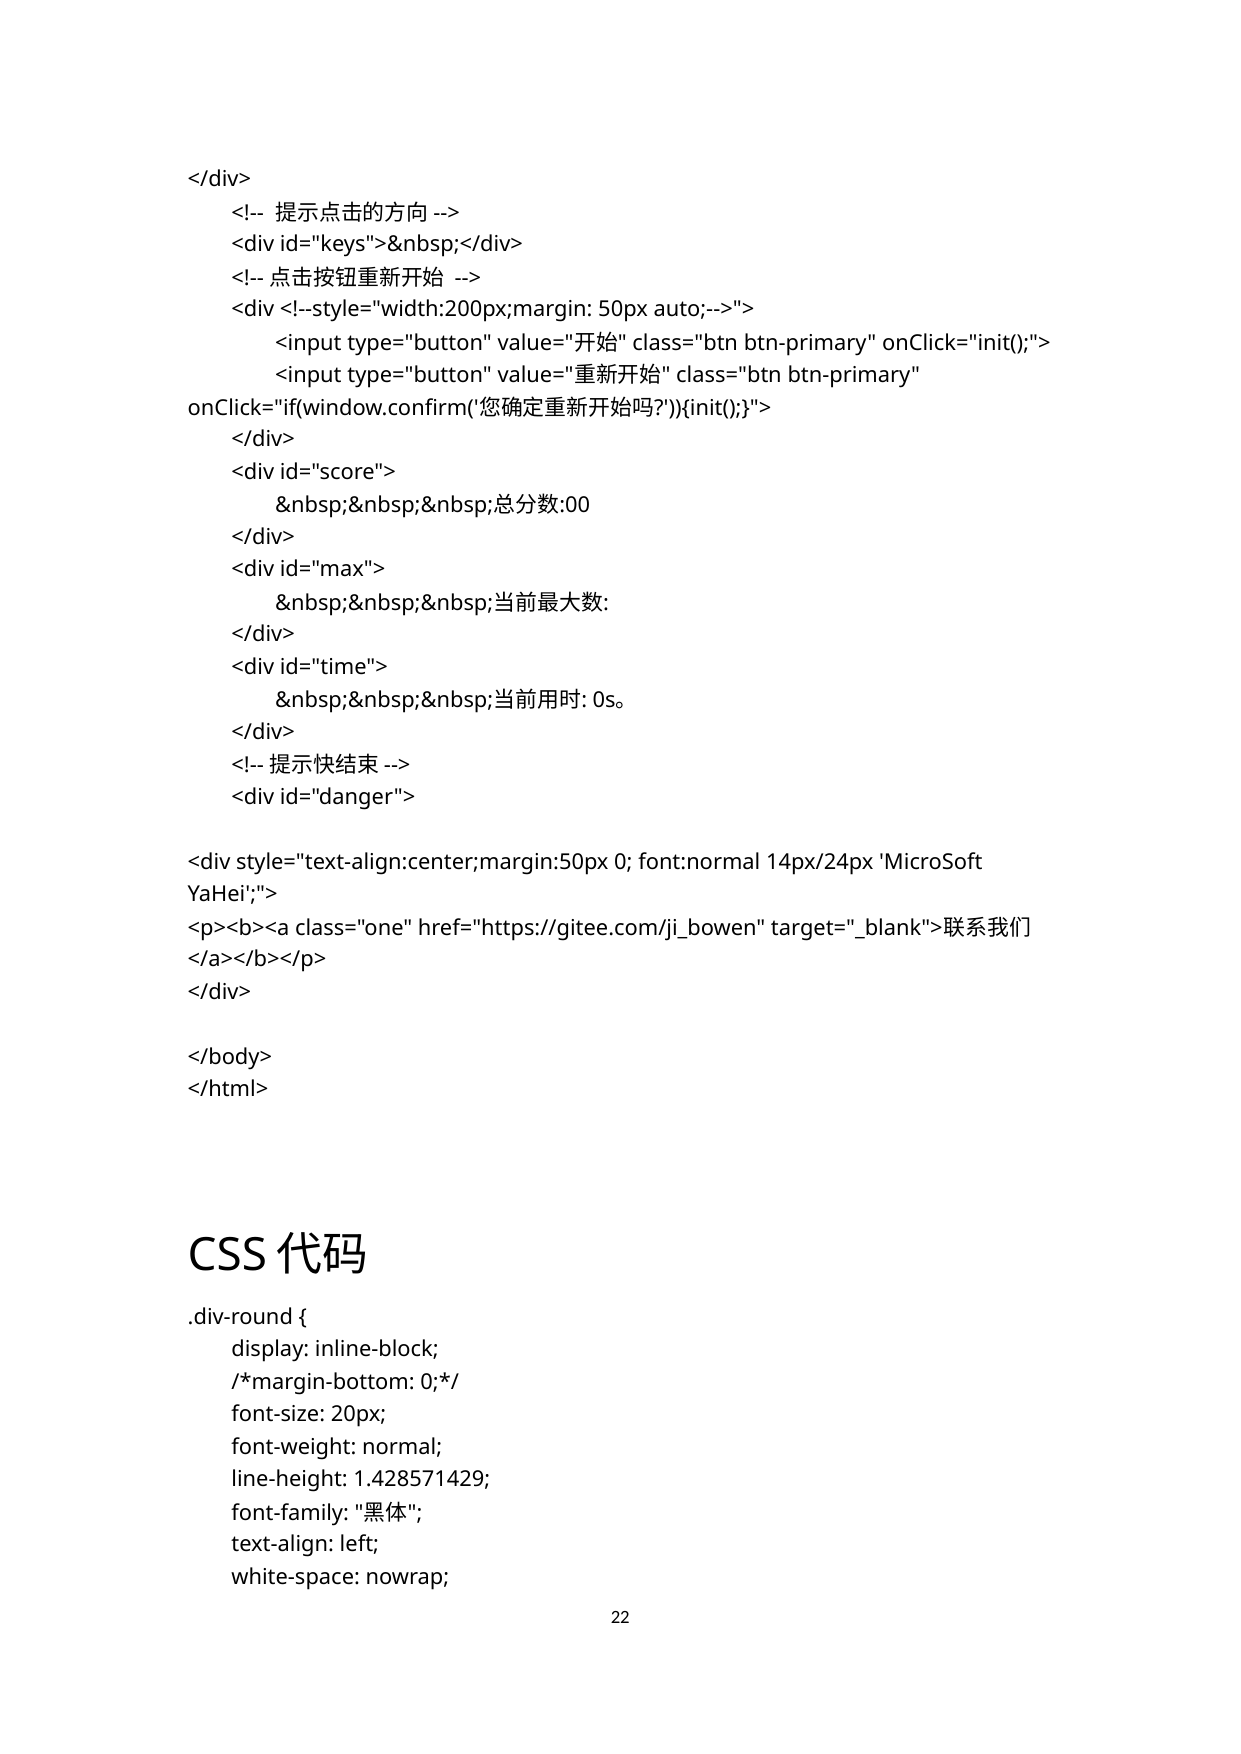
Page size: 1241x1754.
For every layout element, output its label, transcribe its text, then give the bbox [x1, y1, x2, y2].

text <p><b><a class="one" href="https://gitee.com/ji_bowen" target="_blank">联系我们</a></b></p> [187, 909, 1053, 974]
text &nbsp;&nbsp;&nbsp;当前用时: 0s。 [187, 682, 1053, 714]
text </div> [187, 974, 1053, 1007]
text <div id="score"> [187, 454, 1053, 487]
text </div> [187, 422, 1053, 454]
text </div> [187, 519, 1053, 552]
text white-space: nowrap; [187, 1559, 1053, 1592]
text </div> [187, 617, 1053, 649]
text text-align: left; [187, 1527, 1053, 1559]
text font-family: "黑体"; [187, 1494, 1053, 1527]
text <!-- 点击按钮重新开始 --> [187, 259, 1053, 292]
text <input type="button" value="重新开始" class="btn btn-primary" onClick="if(window.confirm('您确定重新开始吗?')){init();}"> [187, 357, 1053, 422]
text display: inline-block; [187, 1332, 1053, 1364]
text <div id="keys">&nbsp;</div> [187, 227, 1053, 259]
text </body> [187, 1039, 1053, 1072]
text line-height: 1.428571429; [187, 1462, 1053, 1494]
text <div id="danger"> [187, 779, 1053, 812]
text <input type="button" value="开始" class="btn btn-primary" onClick="init();"> [187, 324, 1053, 357]
text <!-- 提示点击的方向 --> [187, 194, 1053, 227]
text font-weight: normal; [187, 1429, 1053, 1462]
text .div-round { [187, 1299, 1053, 1332]
text <div id="max"> [187, 552, 1053, 584]
text &nbsp;&nbsp;&nbsp;总分数:00 [187, 487, 1053, 519]
text font-size: 20px; [187, 1397, 1053, 1429]
text </html> [187, 1072, 1053, 1104]
text <!-- 提示快结束 --> [187, 747, 1053, 779]
text <div id="time"> [187, 649, 1053, 682]
text CSS代码 [187, 1202, 1053, 1299]
text <div style="text-align:center;margin:50px 0; font:normal 14px/24px 'MicroSoft YaHei';"> [187, 844, 1053, 909]
text </div> [187, 714, 1053, 747]
text &nbsp;&nbsp;&nbsp;当前最大数: [187, 584, 1053, 617]
text <div <!--style="width:200px;margin: 50px auto;-->"> [187, 292, 1053, 324]
text </div> [187, 162, 1053, 194]
text /*margin-bottom: 0;*/ [187, 1364, 1053, 1397]
